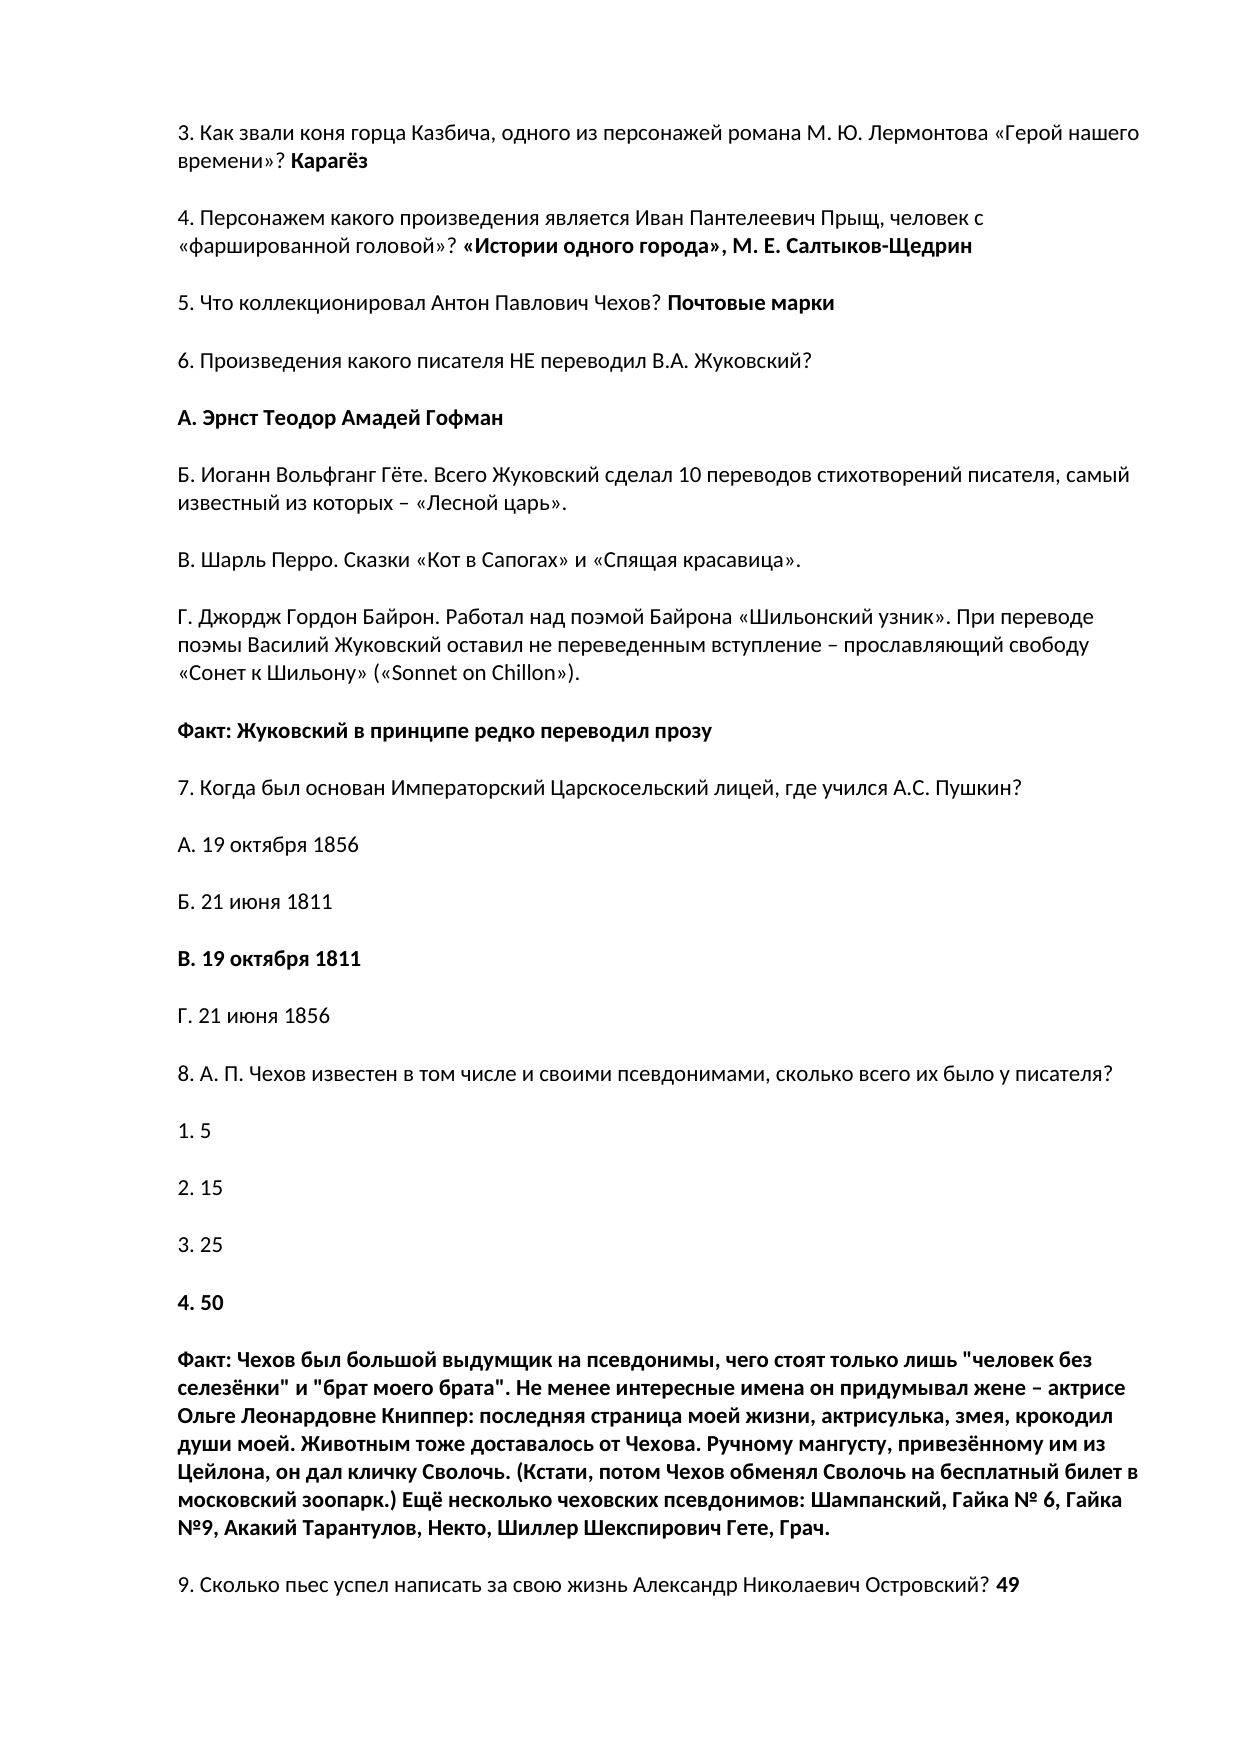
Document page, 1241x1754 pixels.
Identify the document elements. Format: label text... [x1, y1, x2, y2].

text Б. 21 июня 1811 [177, 887, 1152, 915]
text 1. 5 [177, 1116, 1152, 1144]
text Г. 21 июня 1856 [177, 1002, 1152, 1030]
text 4. 50 [177, 1288, 1152, 1316]
text Б. Иоганн Вольфганг Гёте. Всего Жуковский сделал 10 переводов стихотворений писателя, самый известный из которых – «Лесной царь». [177, 460, 1152, 516]
text 9. Сколько пьес успел написать за свою жизнь Александр Николаевич Островский? 49 [177, 1570, 1152, 1598]
text Г. Джордж Гордон Байрон. Работал над поэмой Байрона «Шильонский узник». При переводе поэмы Василий Жуковский оставил не переведенным вступление – прославляющий свободу «Сонет к Шильону» («Sonnet on Chillon»). [177, 602, 1152, 687]
text 8. А. П. Чехов известен в том числе и своими псевдонимами, сколько всего их было у писателя? [177, 1059, 1152, 1087]
text 3. 25 [177, 1230, 1152, 1258]
text 6. Произведения какого писателя НЕ переводил В.А. Жуковский? [177, 346, 1152, 374]
text А. Эрнст Теодор Амадей Гофман [177, 403, 1152, 431]
text Факт: Чехов был большой выдумщик на псевдонимы, чего стоят только лишь "человек без селезёнки" и "брат моего брата". Не менее интересные имена он придумывал жене – актрисе Ольге Леонардовне Книппер: последняя страница моей жизни, актрисулька, змея, крокодил души моей. Животным тоже доставалось от Чехова. Ручному мангусту, привезённому им из Цейлона, он дал кличку Сволочь. (Кстати, потом Чехов обменял Сволочь на бесплатный билет в московский зоопарк.) Ещё несколько чеховских псевдонимов: Шампанский, Гайка № 6, Гайка №9, Акакий Тарантулов, Некто, Шиллер Шекспирович Гете, Грач. [177, 1345, 1152, 1541]
text 3. Как звали коня горца Казбича, одного из персонажей романа М. Ю. Лермонтова «Герой нашего времени»? Карагёз [177, 118, 1152, 174]
text 7. Когда был основан Императорский Царскосельский лицей, где учился А.С. Пушкин? [177, 773, 1152, 801]
text 5. Что коллекционировал Антон Павлович Чехов? Почтовые марки [177, 288, 1152, 317]
text А. 19 октября 1856 [177, 830, 1152, 858]
text 4. Персонажем какого произведения является Иван Пантелеевич Прыщ, человек с «фаршированной головой»? «Истории одного города», М. Е. Салтыков-Щедрин [177, 203, 1152, 259]
text В. Шарль Перро. Сказки «Кот в Сапогах» и «Спящая красавица». [177, 545, 1152, 573]
text Факт: Жуковский в принципе редко переводил прозу [177, 716, 1152, 744]
text В. 19 октября 1811 [177, 944, 1152, 972]
text 2. 15 [177, 1173, 1152, 1201]
